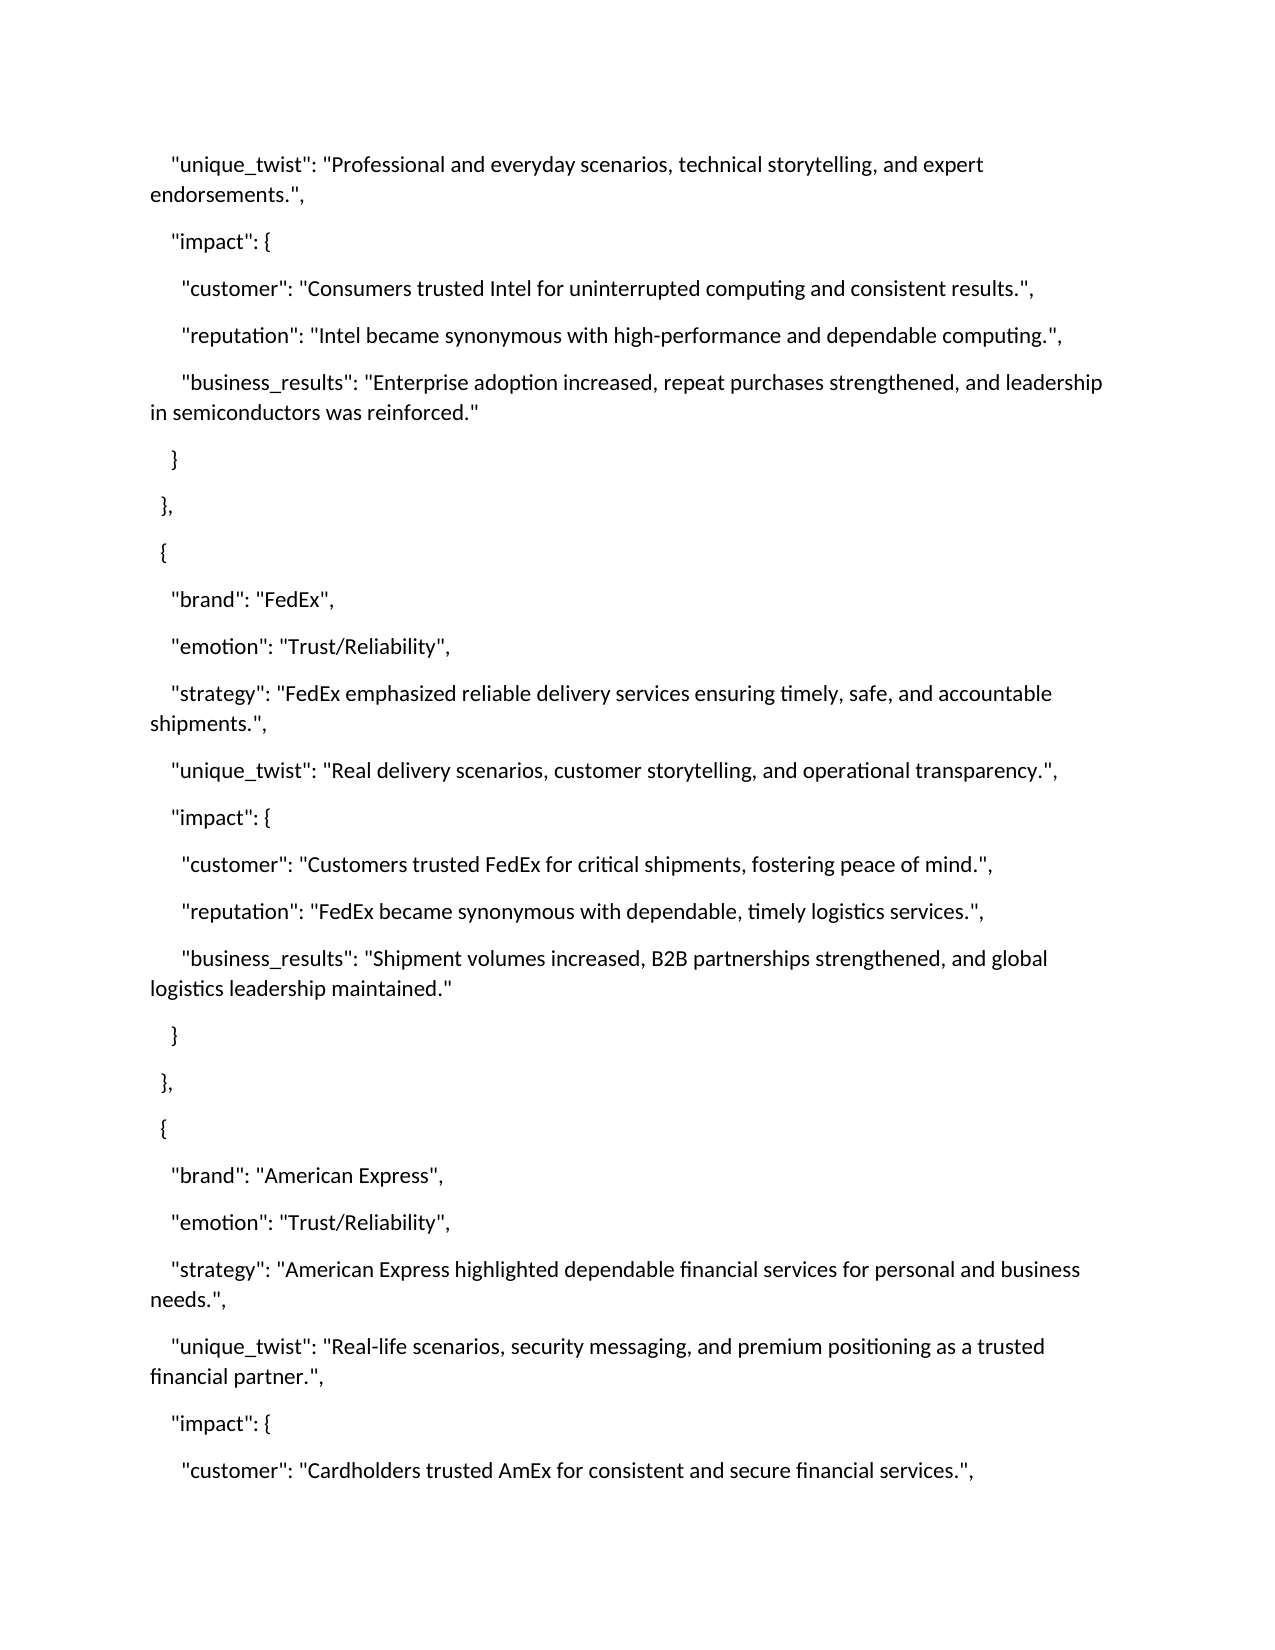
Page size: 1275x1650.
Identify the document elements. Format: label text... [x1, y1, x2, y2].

text "reputation": "FedEx became synonymous with dependable, timely logistics services.", [150, 897, 1125, 925]
text { [150, 538, 1125, 567]
text "business_results": "Enterprise adoption increased, repeat purchases strengthened, and leadership in semiconductors was reinforced." [150, 368, 1125, 426]
text "reputation": "Intel became synonymous with high-performance and dependable computing.", [150, 321, 1125, 349]
text } [150, 1021, 1125, 1049]
text "impact": { [150, 1409, 1125, 1437]
text { [150, 1114, 1125, 1143]
text } [150, 445, 1125, 473]
text "unique_twist": "Real delivery scenarios, customer storytelling, and operational transparency.", [150, 756, 1125, 784]
text "brand": "FedEx", [150, 585, 1125, 613]
text }, [150, 1068, 1125, 1096]
text "unique_twist": "Professional and everyday scenarios, technical storytelling, and expert endorsements.", [150, 150, 1125, 208]
text "emotion": "Trust/Reliability", [150, 1208, 1125, 1236]
text "customer": "Cardholders trusted AmEx for consistent and secure financial services.", [150, 1456, 1125, 1484]
text "strategy": "FedEx emphasized reliable delivery services ensuring timely, safe, and accountable shipments.", [150, 679, 1125, 737]
text "customer": "Consumers trusted Intel for uninterrupted computing and consistent results.", [150, 274, 1125, 302]
text "impact": { [150, 803, 1125, 831]
text }, [150, 492, 1125, 520]
text "customer": "Customers trusted FedEx for critical shipments, fostering peace of mind.", [150, 850, 1125, 878]
text "unique_twist": "Real-life scenarios, security messaging, and premium positioning as a trusted financial partner.", [150, 1332, 1125, 1391]
text "emotion": "Trust/Reliability", [150, 632, 1125, 660]
text "impact": { [150, 227, 1125, 255]
text "business_results": "Shipment volumes increased, B2B partnerships strengthened, and global logistics leadership maintained." [150, 944, 1125, 1002]
text "brand": "American Express", [150, 1161, 1125, 1189]
text "strategy": "American Express highlighted dependable financial services for personal and business needs.", [150, 1255, 1125, 1313]
